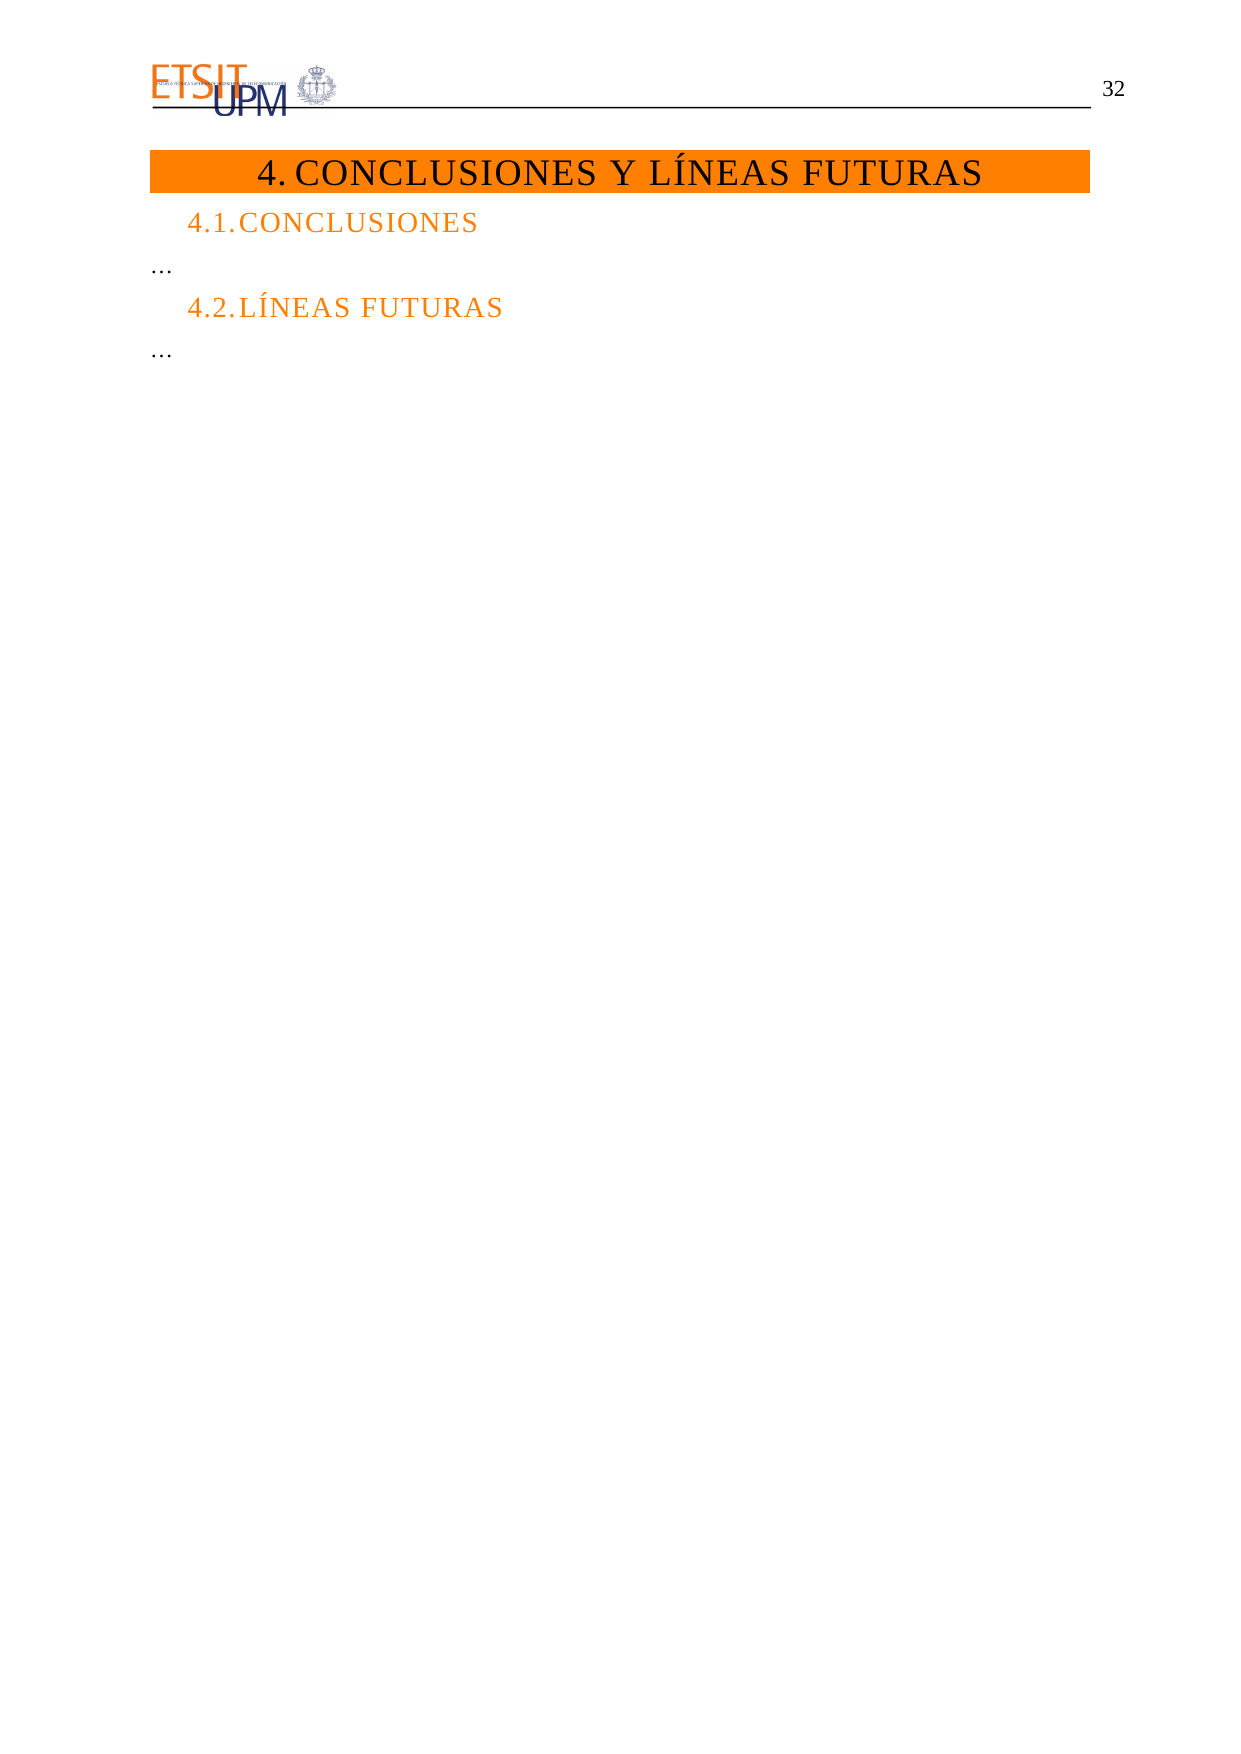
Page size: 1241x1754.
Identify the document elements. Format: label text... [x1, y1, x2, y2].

subtitle conclusiones y líneas futuras [150, 150, 1090, 193]
subtitle Conclusiones [187, 206, 1090, 239]
picture [151, 63, 338, 117]
text … [150, 337, 1090, 363]
text … [150, 252, 1090, 278]
subtitle Líneas futuras [187, 291, 1090, 324]
